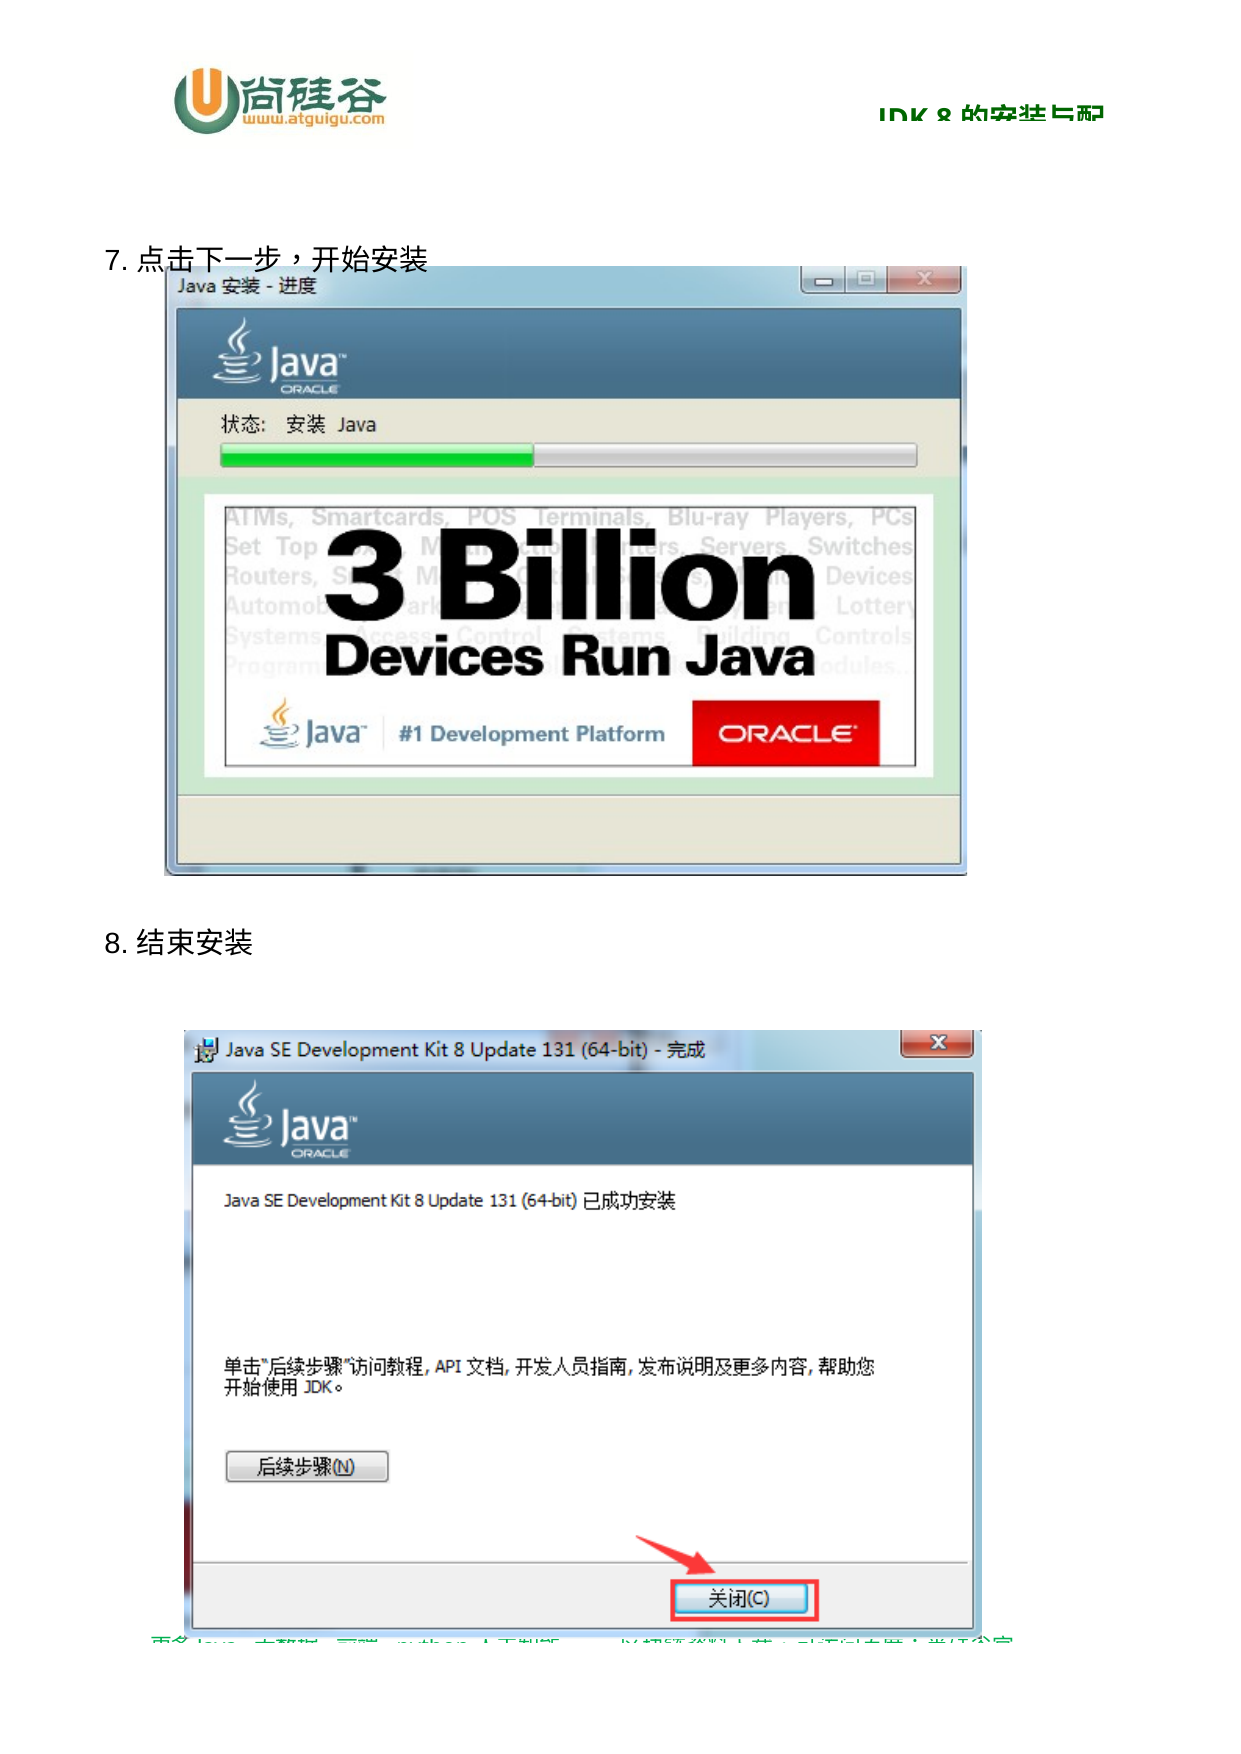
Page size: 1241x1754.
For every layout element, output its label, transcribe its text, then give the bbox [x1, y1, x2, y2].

subtitle 7. 点击下一步，开始安装 [104, 239, 1155, 279]
picture [184, 1030, 982, 1639]
picture [169, 50, 414, 149]
picture [164, 279, 968, 876]
subtitle 8. 结束安装 [104, 922, 1155, 962]
